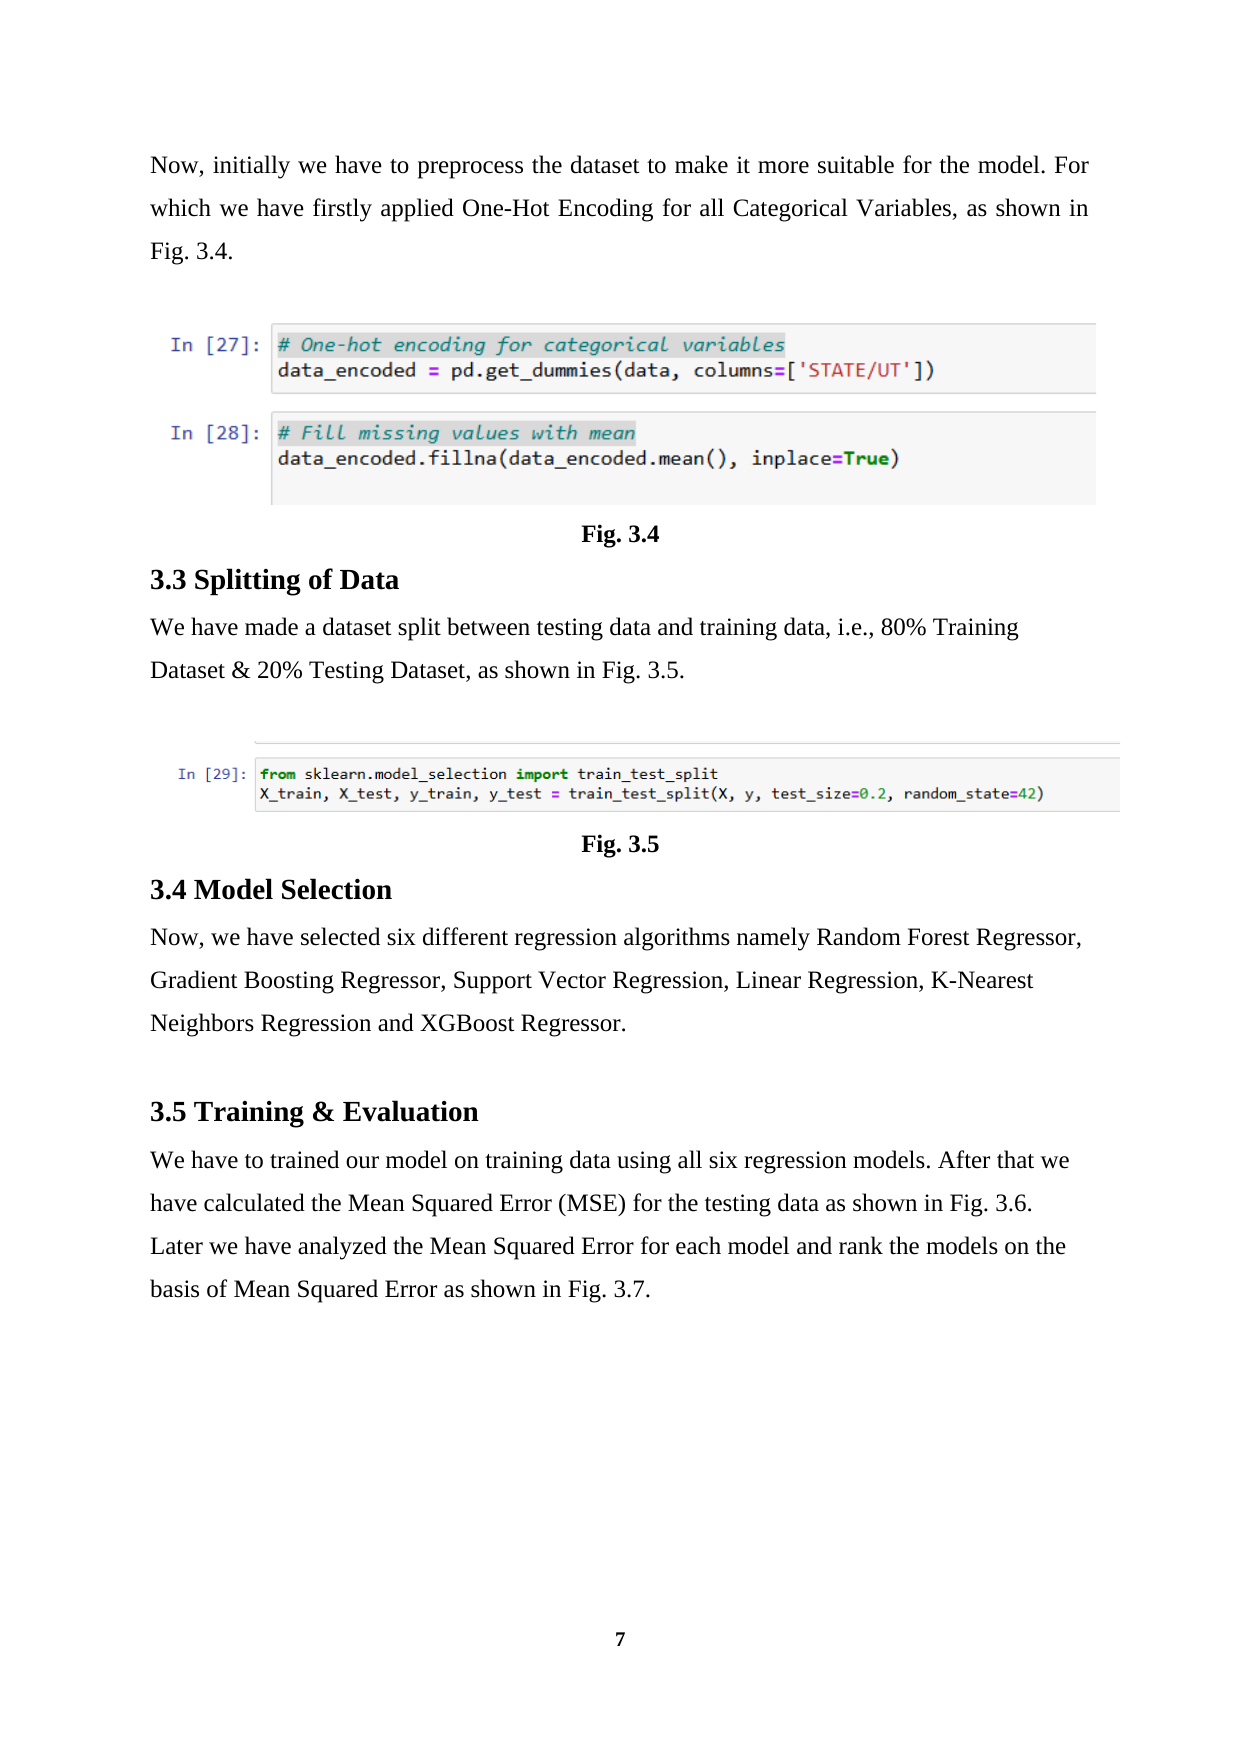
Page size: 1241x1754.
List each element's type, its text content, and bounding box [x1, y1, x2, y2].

picture [150, 741, 1121, 815]
text Now, initially we have to preprocess the dataset to make it more suitable for the model. For which we have firstly applied One-Hot Encoding for all Categorical Variables, as shown in Fig. 3.4. [150, 150, 1090, 265]
text 3.4 Model Selection [150, 872, 1090, 905]
text 3.5 Training & Evaluation [150, 1094, 1090, 1128]
text We have to trained our model on training data using all six regression models. After that we have calculated the Mean Squared Error (MSE) for the testing data as shown in Fig. 3.6. Later we have analyzed the Mean Squared Error for each model and rank the models on the basis of Mean Squared Error as shown in Fig. 3.7. [150, 1145, 1090, 1303]
text 3.3 Splitting of Data [150, 562, 1090, 595]
text We have made a dataset split between testing data and training data, i.e., 80% Training Dataset & 20% Testing Dataset, as shown in Fig. 3.5. [150, 612, 1090, 684]
text Now, we have selected six different regression algorithms namely Random Forest Regressor, Gradient Boosting Regressor, Support Vector Regression, Linear Regression, K-Nearest Neighbors Regression and XGBoost Regressor. [150, 922, 1090, 1037]
picture [150, 322, 1097, 505]
text Fig. 3.5 [150, 829, 1090, 857]
text Fig. 3.4 [150, 519, 1090, 547]
